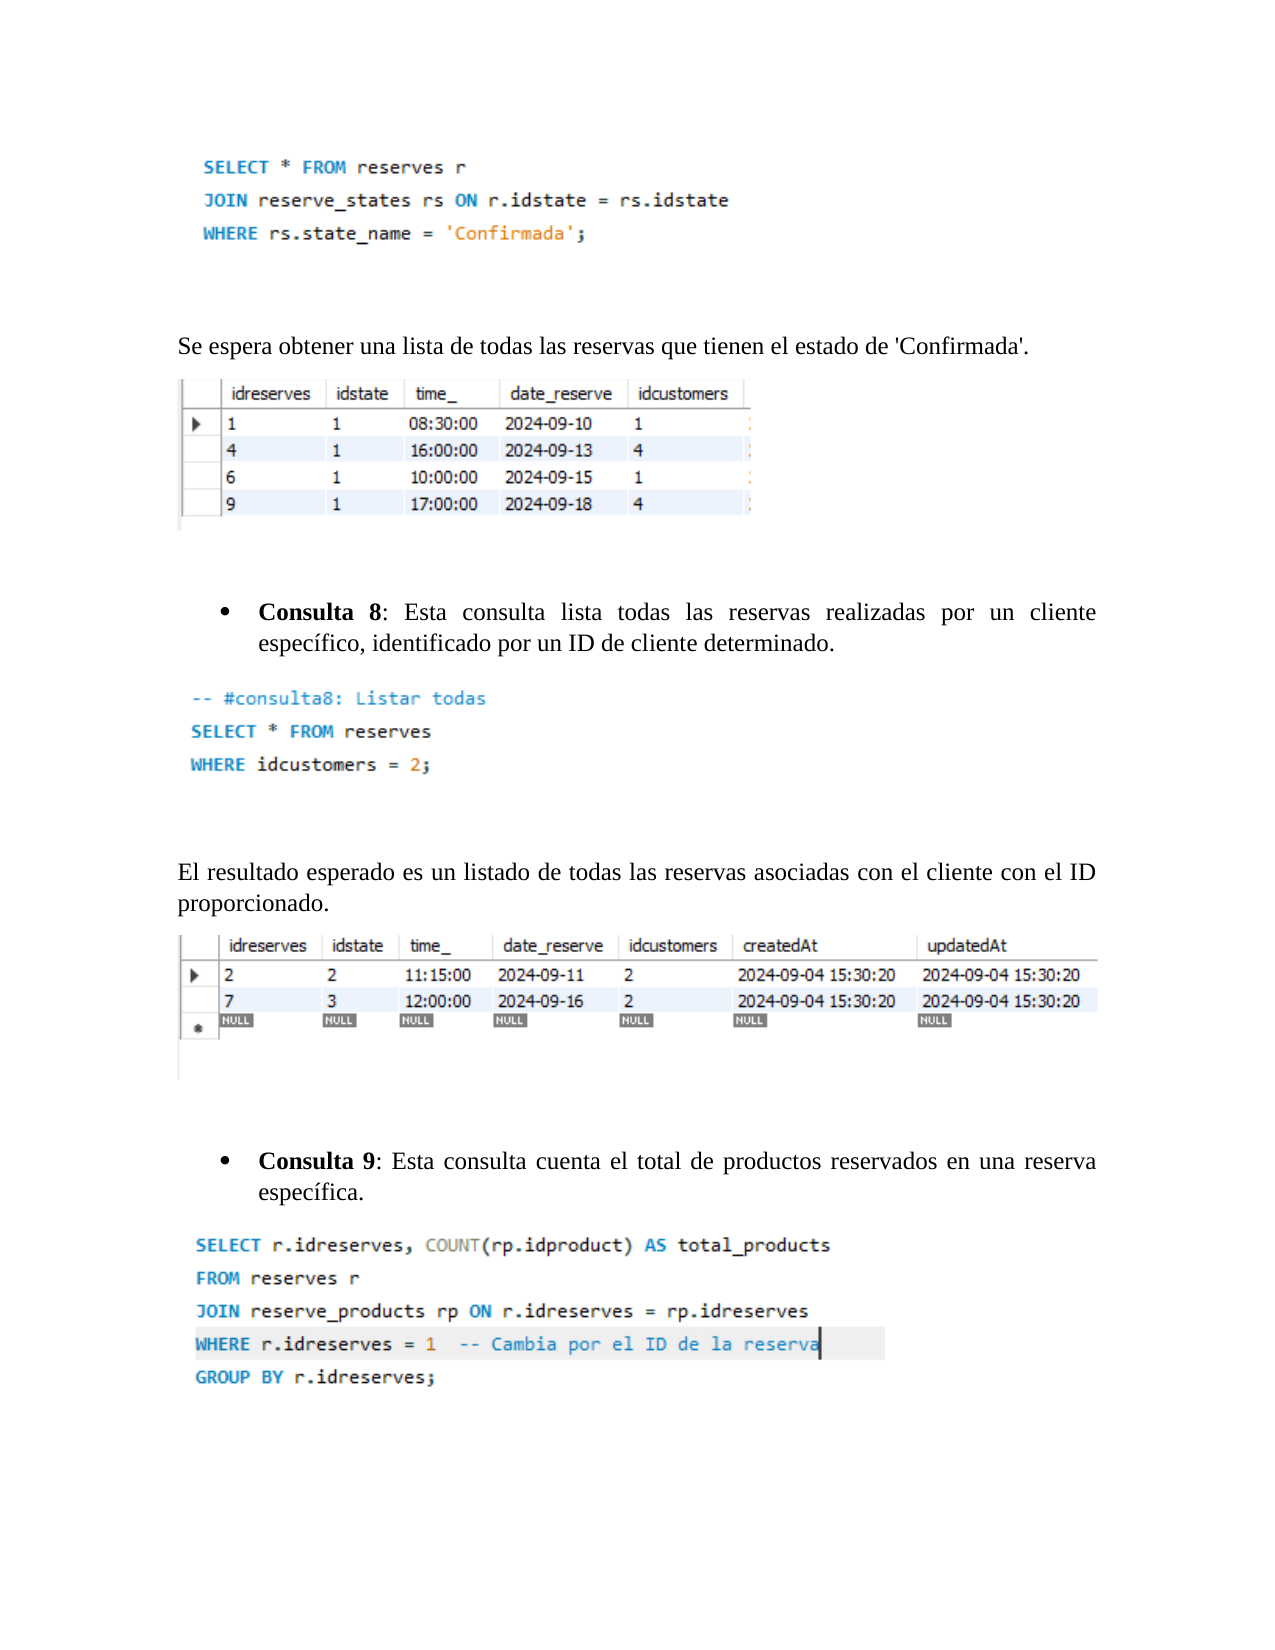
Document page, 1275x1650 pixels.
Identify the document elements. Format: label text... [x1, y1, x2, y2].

text El resultado esperado es un listado de todas las reservas asociadas con el cliente con el ID proporcionado. [177, 857, 1098, 916]
picture [177, 676, 493, 790]
picture [177, 935, 1098, 1080]
picture [177, 379, 751, 531]
list Consulta 9: Esta consulta cuenta el total de productos reservados en una reserva específica. [221, 1146, 1098, 1206]
picture [177, 147, 770, 265]
text Se espera obtener una lista de todas las reservas que tienen el estado de 'Confirmada'. [177, 331, 1098, 360]
list Consulta 8: Esta consulta lista todas las reservas realizadas por un cliente específico, identificado por un ID de cliente determinado. [221, 597, 1098, 657]
picture [177, 1225, 885, 1404]
